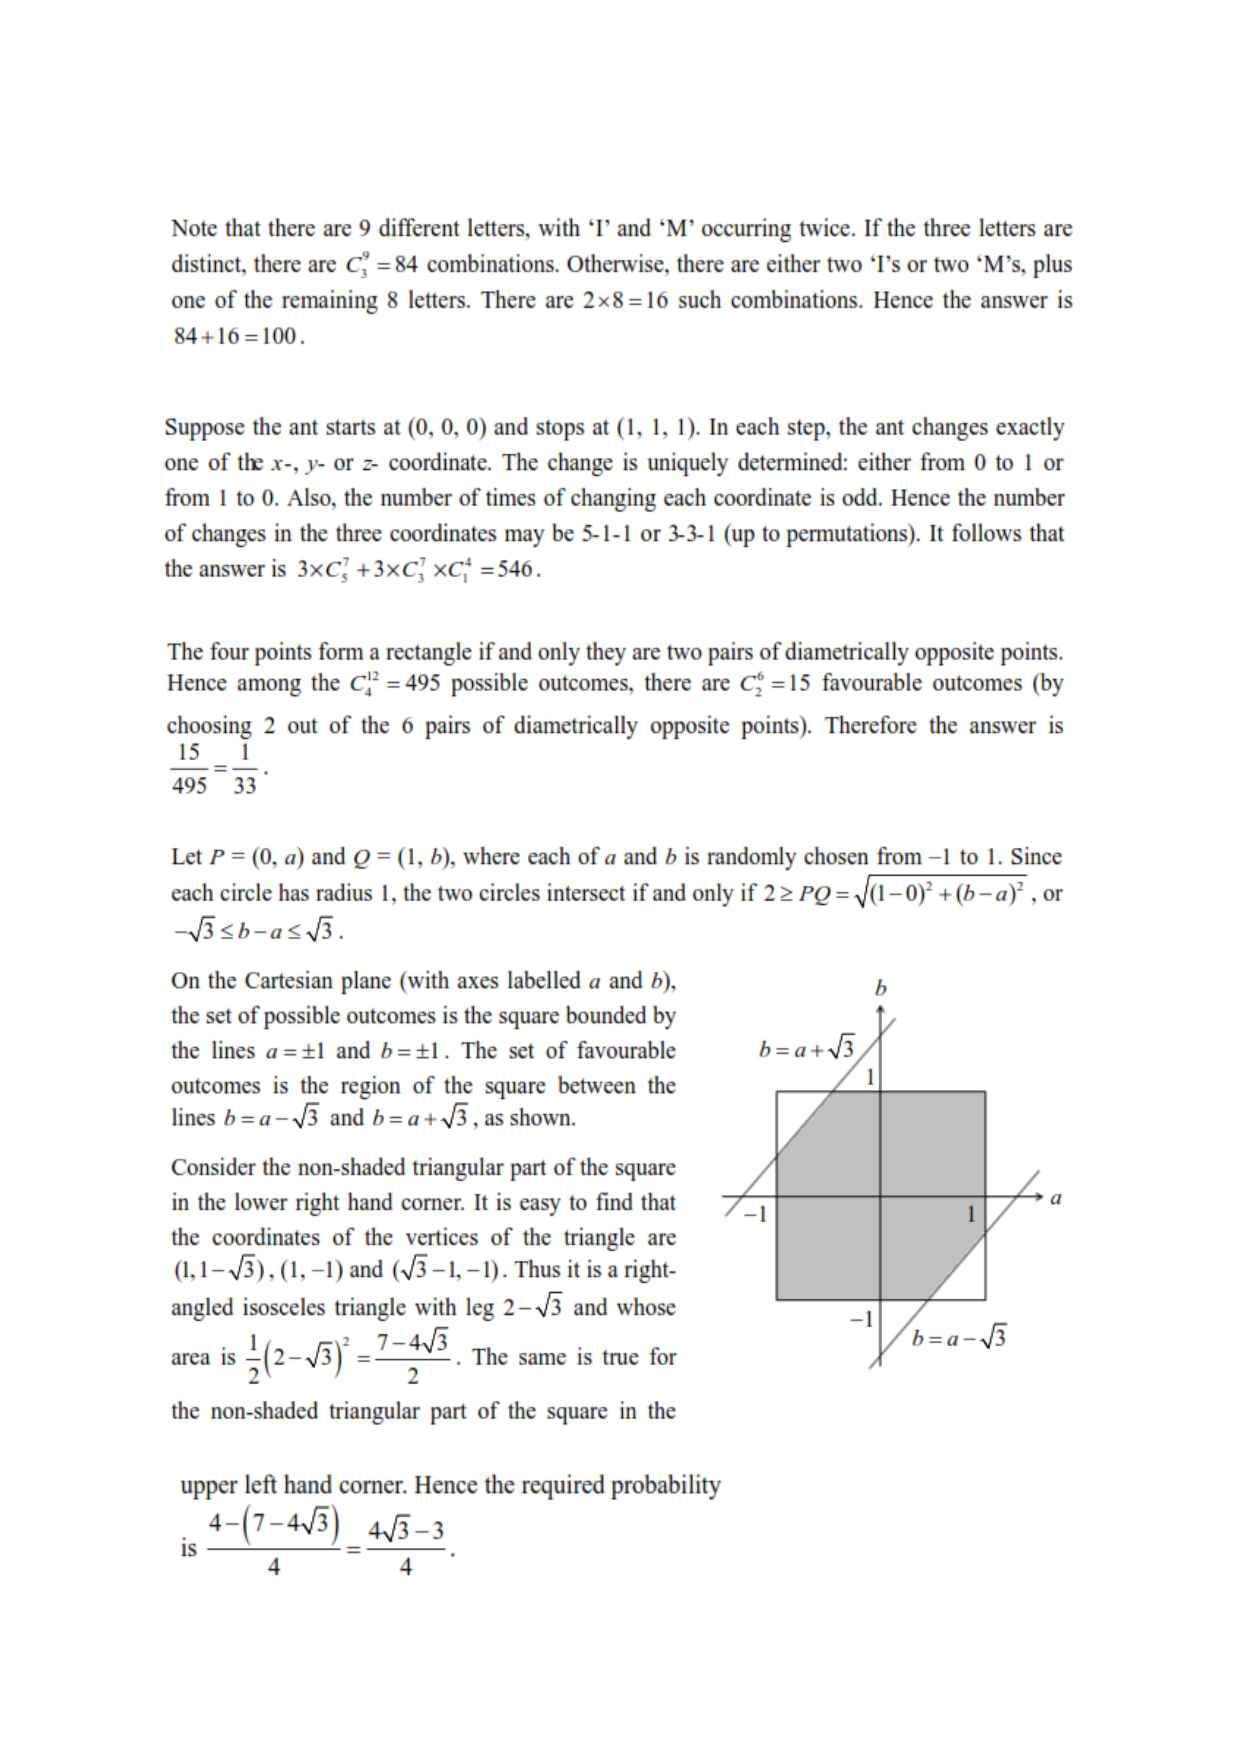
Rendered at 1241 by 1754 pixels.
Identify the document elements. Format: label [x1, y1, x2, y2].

picture [150, 629, 1091, 807]
picture [150, 401, 1091, 605]
picture [150, 831, 1091, 1435]
picture [150, 1460, 734, 1588]
picture [150, 203, 1091, 377]
